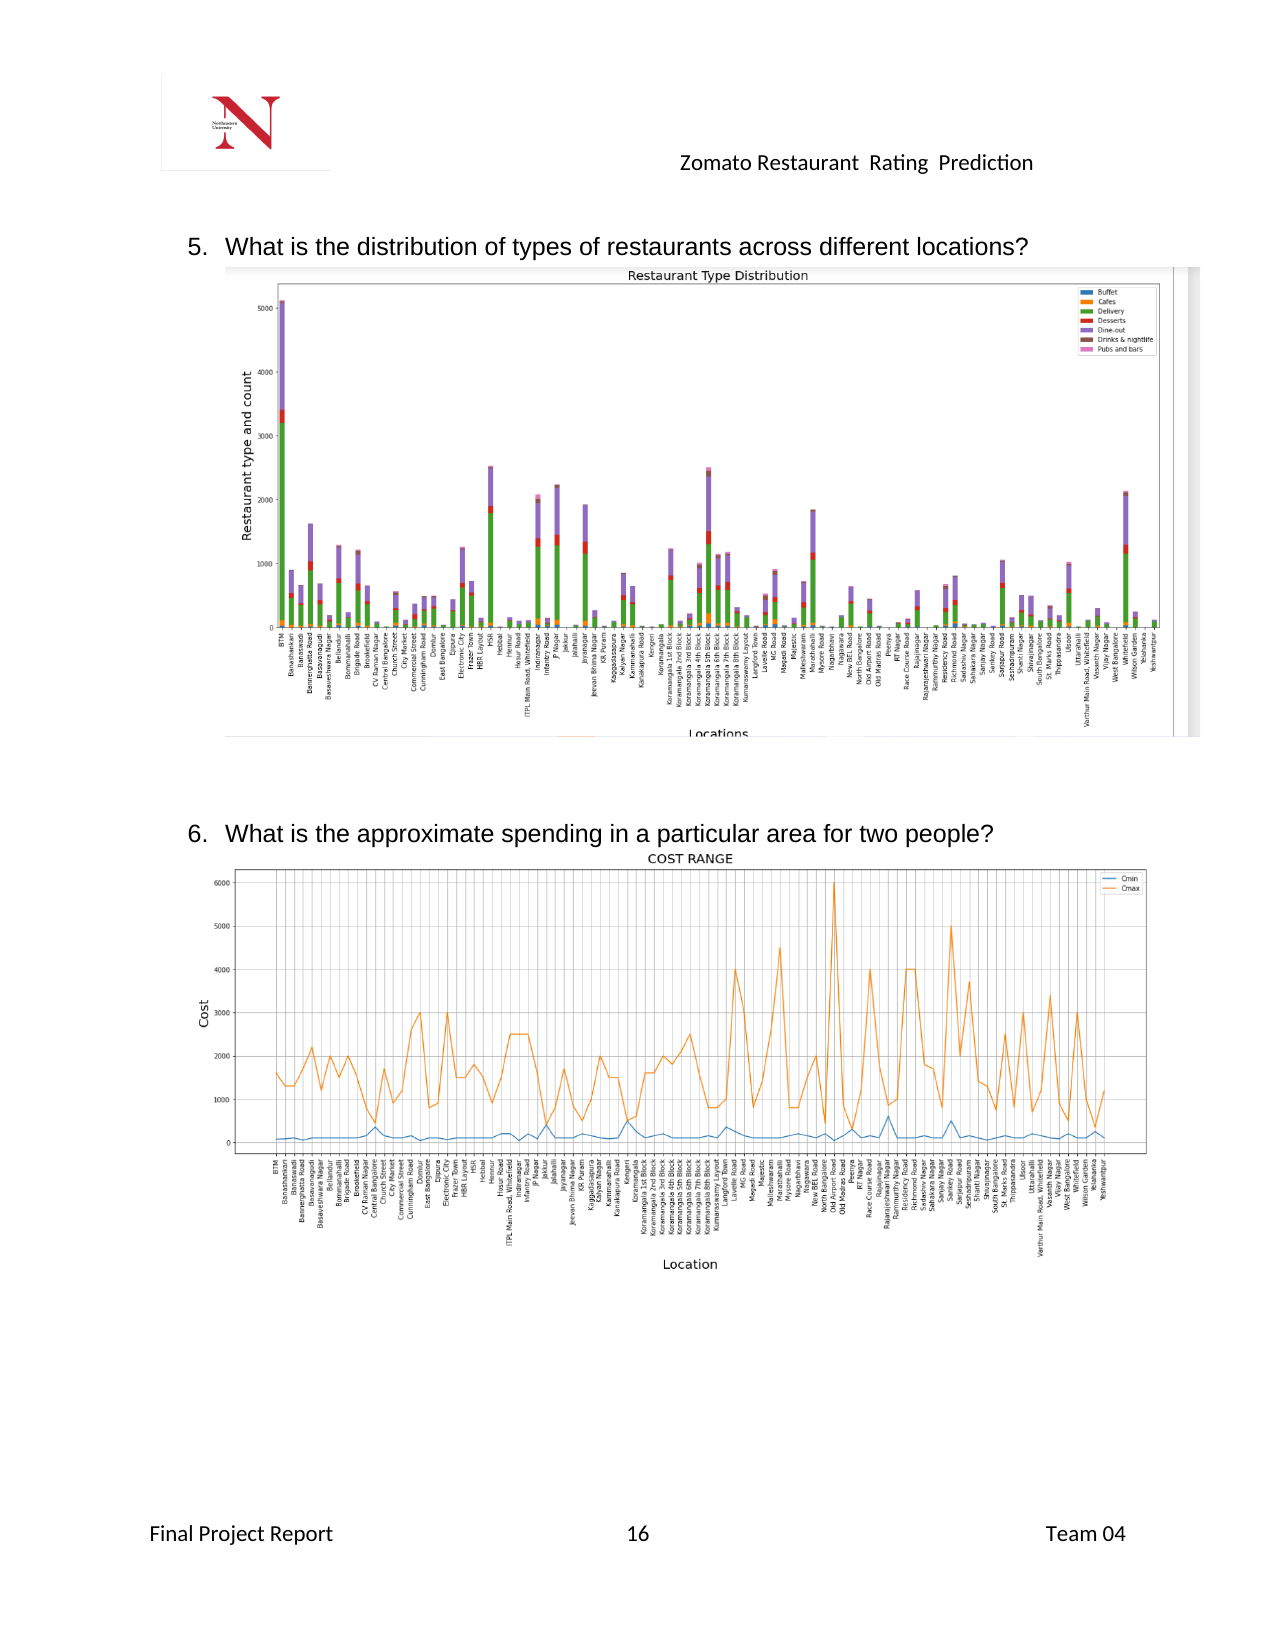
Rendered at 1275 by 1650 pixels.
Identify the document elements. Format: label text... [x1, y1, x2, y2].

picture [187, 850, 1163, 1290]
subtitle What is the approximate spending in a particular area for two people? [187, 819, 1125, 848]
picture [161, 75, 331, 171]
picture [225, 263, 1200, 737]
subtitle What is the distribution of types of restaurants across different locations? [187, 232, 1125, 261]
